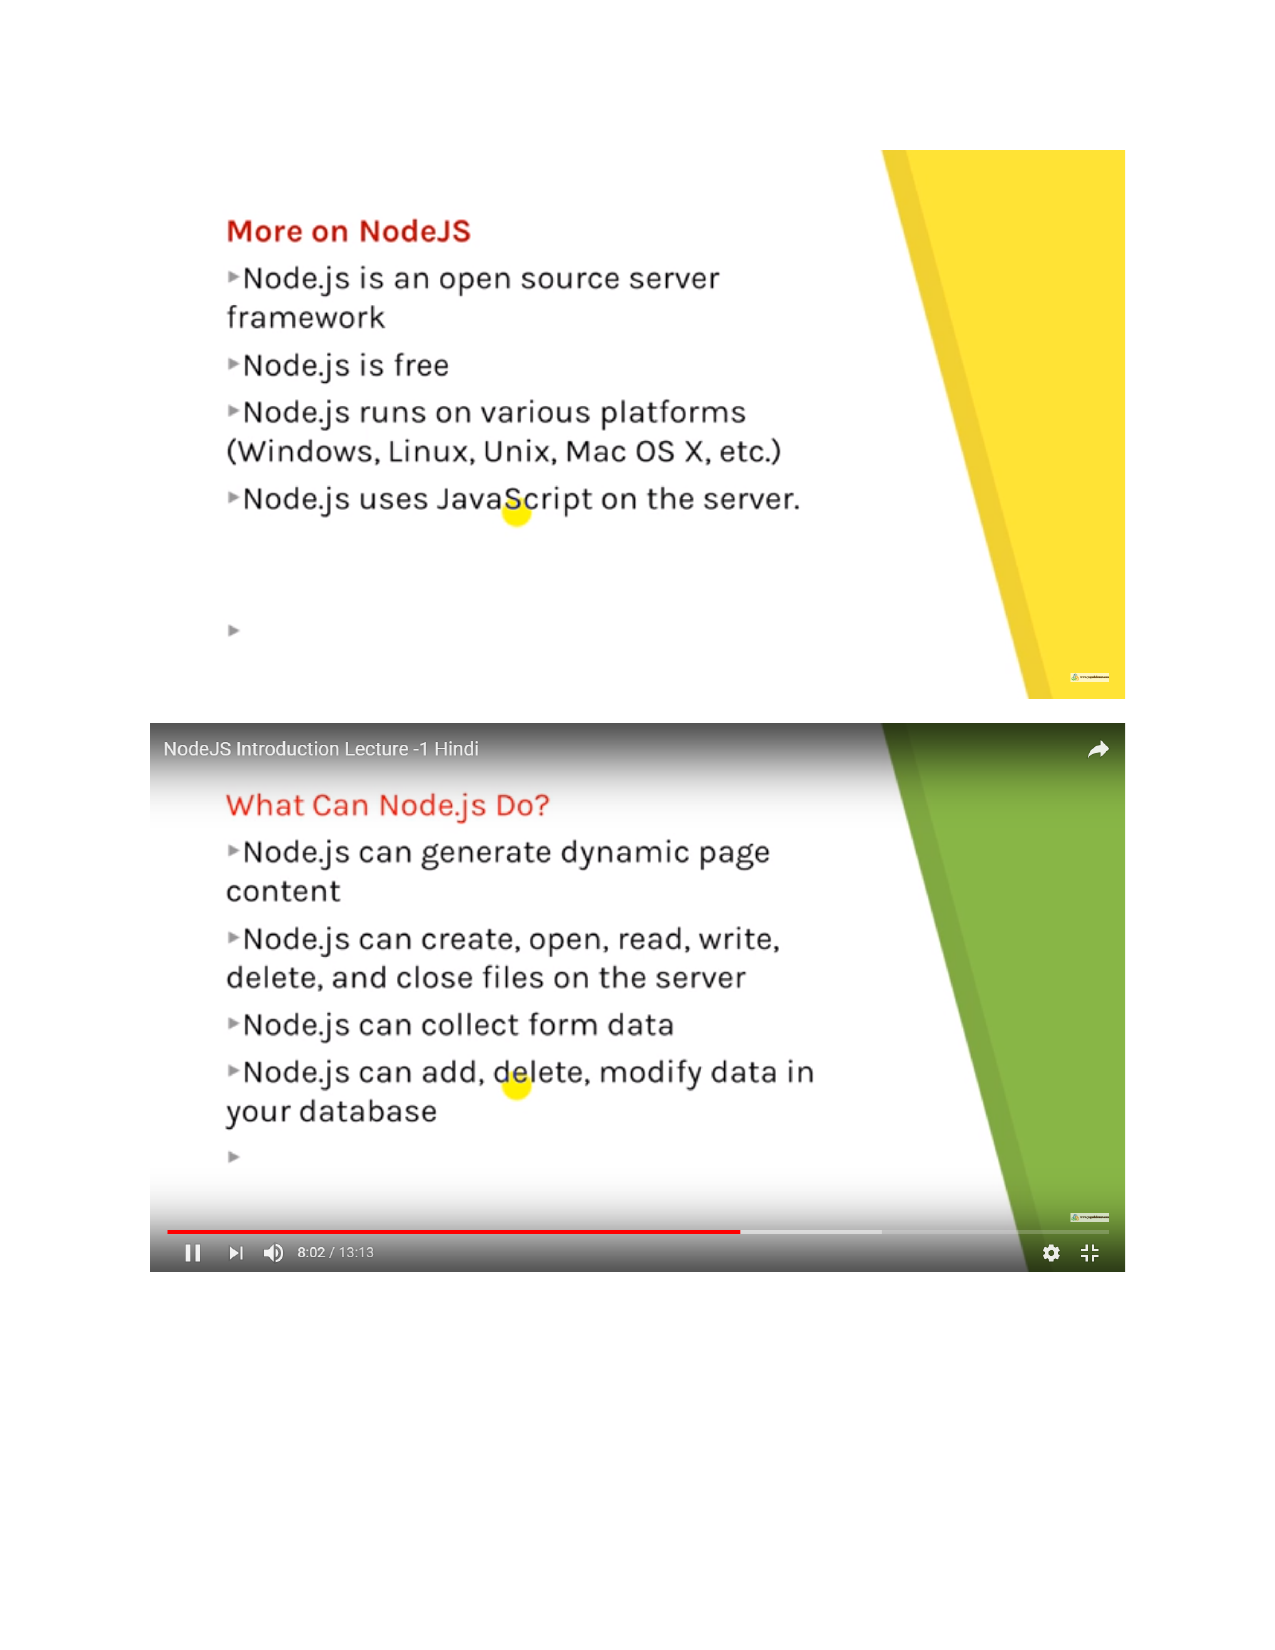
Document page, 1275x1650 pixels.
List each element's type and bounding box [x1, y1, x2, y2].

picture [150, 150, 1125, 699]
picture [150, 723, 1125, 1272]
